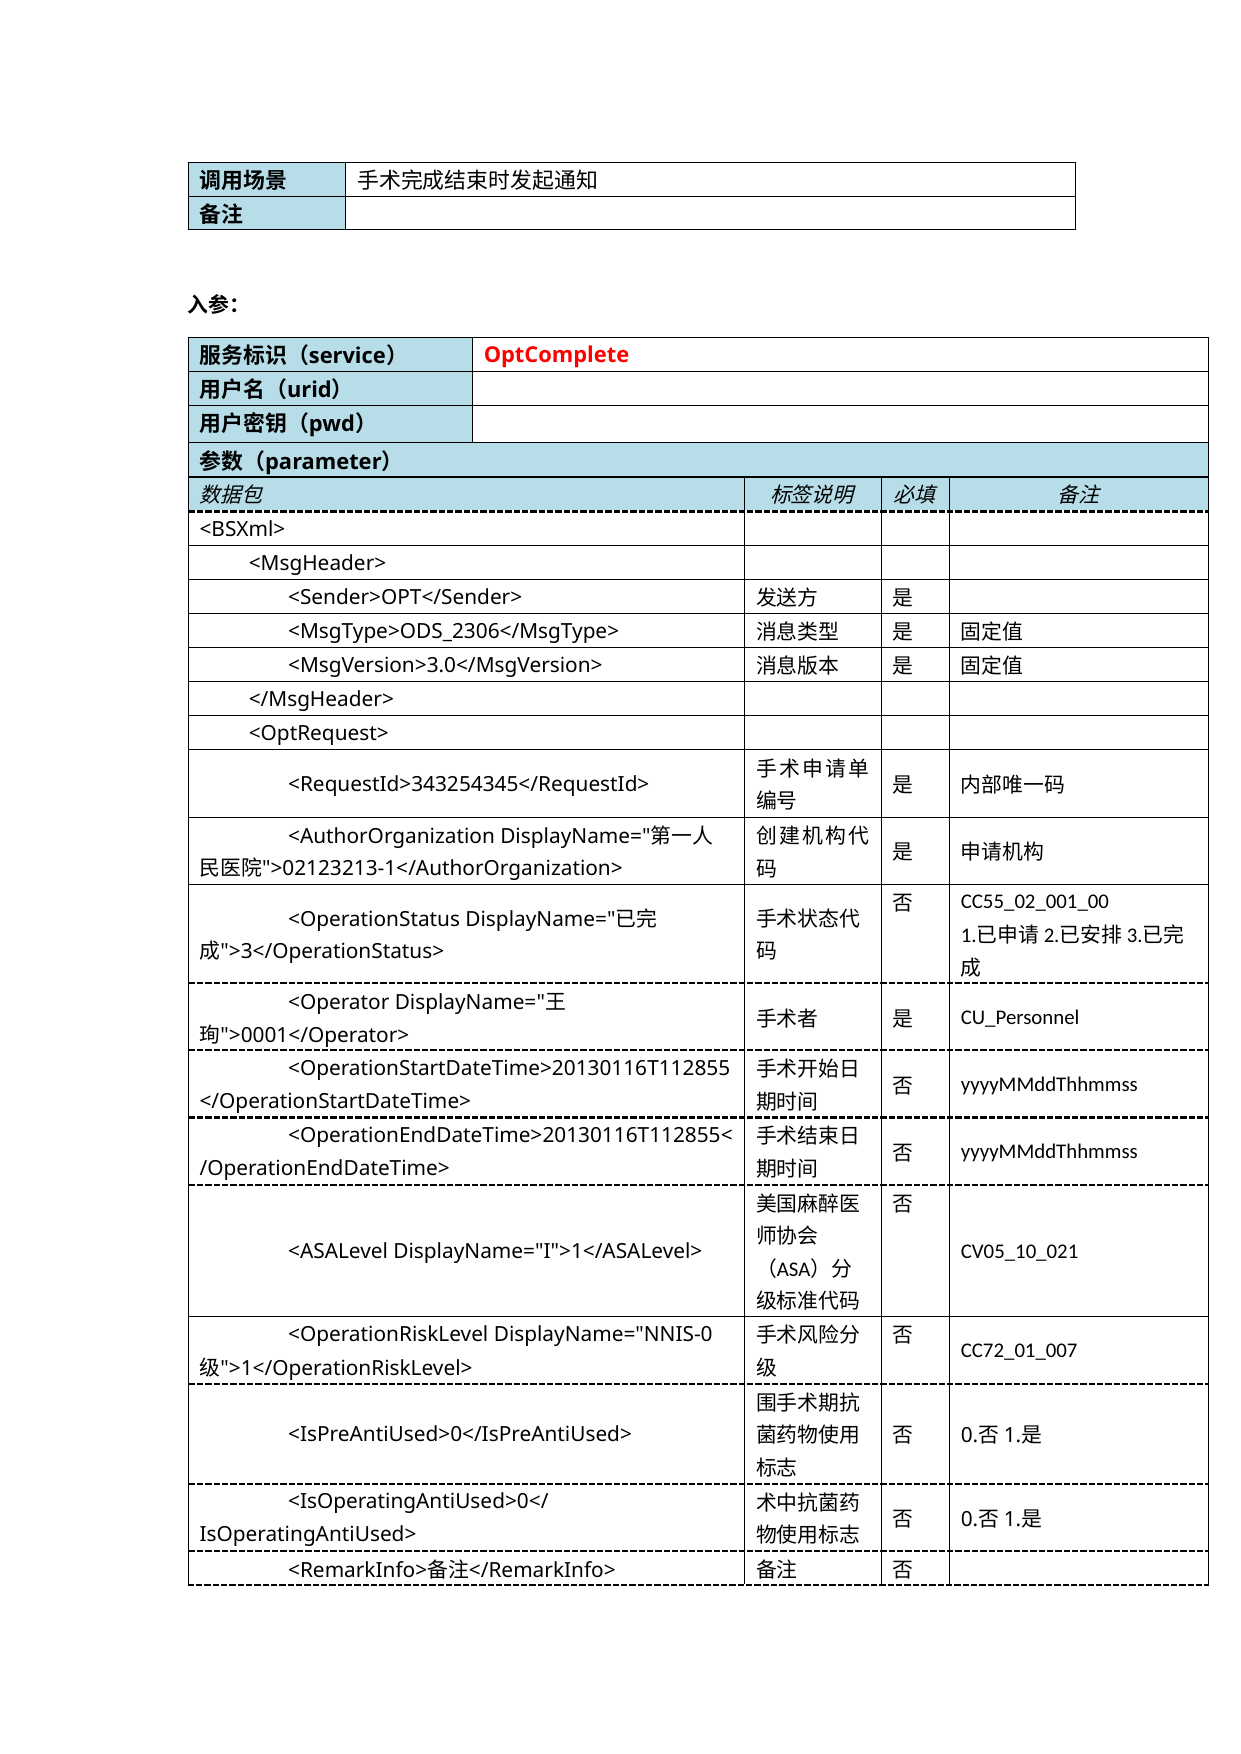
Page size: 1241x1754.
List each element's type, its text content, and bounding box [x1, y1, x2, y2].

table_cell <MsgVersion>3.0</MsgVersion> [189, 648, 744, 681]
table_cell <IsOperatingAntiUsed>0</IsOperatingAntiUsed> [189, 1483, 744, 1550]
table_cell 固定值 [950, 648, 1208, 681]
table_cell 手术风险分级 [745, 1317, 881, 1383]
table_cell [882, 546, 949, 579]
table_cell 是 [882, 580, 949, 613]
table_cell <OperationEndDateTime>20130116T112855</OperationEndDateTime> [189, 1116, 744, 1184]
table_cell [745, 682, 881, 715]
table_cell 用户名（urid） [189, 372, 472, 405]
table_cell <RemarkInfo>备注</RemarkInfo> [189, 1550, 744, 1584]
table_cell <Operator DisplayName="王珣">0001</Operator> [189, 982, 744, 1049]
table_cell 围手术期抗菌药物使用标志 [745, 1383, 881, 1482]
table_cell [950, 716, 1208, 749]
table_cell <AuthorOrganization DisplayName="第一人民医院">02123213-1</AuthorOrganization> [189, 818, 744, 884]
table_cell 手术结束日期时间 [745, 1116, 881, 1184]
table_cell [950, 682, 1208, 715]
table_cell 否 [882, 1550, 949, 1584]
table_cell [950, 510, 1208, 545]
table_cell 否 [882, 1483, 949, 1550]
table_cell 标签说明 [745, 478, 881, 510]
table_cell 用户密钥（pwd） [189, 406, 472, 442]
table_header OptComplete [473, 338, 1208, 371]
table_cell 手术开始日期时间 [745, 1049, 881, 1116]
table_cell 发送方 [745, 580, 881, 613]
table_cell 美国麻醉医师协会（ASA）分级标准代码 [745, 1184, 881, 1316]
table_cell <Sender>OPT</Sender> [189, 580, 744, 613]
table_cell 创建机构代码 [745, 818, 881, 884]
table_cell 是 [882, 750, 949, 817]
table_cell 申请机构 [950, 818, 1208, 884]
table_cell 是 [882, 982, 949, 1049]
subtitle 入参： [187, 288, 1053, 320]
table_cell 是 [882, 614, 949, 647]
table_cell 0.否 1.是 [950, 1483, 1208, 1550]
table_cell 数据包 [189, 478, 744, 510]
table_cell 备注 [189, 197, 345, 229]
table_cell <MsgHeader> [189, 546, 744, 579]
table_cell [950, 1550, 1208, 1584]
table_cell 固定值 [950, 614, 1208, 647]
table_cell yyyyMMddThhmmss [950, 1116, 1208, 1184]
table_cell 0.否 1.是 [950, 1383, 1208, 1482]
table_cell [473, 406, 1208, 442]
table_cell <RequestId>343254345</RequestId> [189, 750, 744, 817]
table_cell 否 [882, 1049, 949, 1116]
table_cell [346, 197, 1075, 229]
table_cell 否 [882, 1184, 949, 1316]
table_cell <OperationRiskLevel DisplayName="NNIS-0级">1</OperationRiskLevel> [189, 1317, 744, 1383]
table_cell 消息版本 [745, 648, 881, 681]
table_header 服务标识（service） [189, 338, 472, 371]
table_cell 否 [882, 1383, 949, 1482]
table_cell [882, 682, 949, 715]
table_cell 手术完成结束时发起通知 [346, 163, 1075, 196]
table_cell 备注 [950, 478, 1208, 510]
table_cell CC72_01_007 [950, 1317, 1208, 1383]
table_cell [950, 580, 1208, 613]
table_cell 内部唯一码 [950, 750, 1208, 817]
table_cell </MsgHeader> [189, 682, 744, 715]
table_cell 是 [882, 648, 949, 681]
table_cell <ASALevel DisplayName="I">1</ASALevel> [189, 1184, 744, 1316]
table_cell [950, 546, 1208, 579]
table_cell [882, 510, 949, 545]
table_cell [745, 716, 881, 749]
table_cell [745, 510, 881, 545]
table_cell <BSXml> [189, 510, 744, 545]
table_cell 否 [882, 1317, 949, 1383]
table_cell [473, 372, 1208, 405]
table_cell 手术者 [745, 982, 881, 1049]
table_cell 是 [882, 818, 949, 884]
table_cell CV05_10_021 [950, 1184, 1208, 1316]
table_cell <OperationStartDateTime>20130116T112855</OperationStartDateTime> [189, 1049, 744, 1116]
table_cell 消息类型 [745, 614, 881, 647]
table_cell 调用场景 [189, 163, 345, 196]
table_cell <MsgType>ODS_2306</MsgType> [189, 614, 744, 647]
table_cell 参数（parameter） [189, 443, 1208, 476]
table_cell [882, 716, 949, 749]
table_cell 必填 [882, 478, 949, 510]
table_cell 备注 [745, 1550, 881, 1584]
table_cell 否 [882, 1116, 949, 1184]
table_cell <OptRequest> [189, 716, 744, 749]
table_cell CC55_02_001_00 1.已申请 2.已安排 3.已完成 [950, 885, 1208, 982]
table_cell CU_Personnel [950, 982, 1208, 1049]
table_cell <IsPreAntiUsed>0</IsPreAntiUsed> [189, 1383, 744, 1482]
table_cell 术中抗菌药物使用标志 [745, 1483, 881, 1550]
table_cell 否 [882, 885, 949, 982]
table_cell yyyyMMddThhmmss [950, 1049, 1208, 1116]
table_cell <OperationStatus DisplayName="已完成">3</OperationStatus> [189, 885, 744, 982]
table_cell 手术状态代码 [745, 885, 881, 982]
table_cell [745, 546, 881, 579]
table_cell 手术申请单编号 [745, 750, 881, 817]
